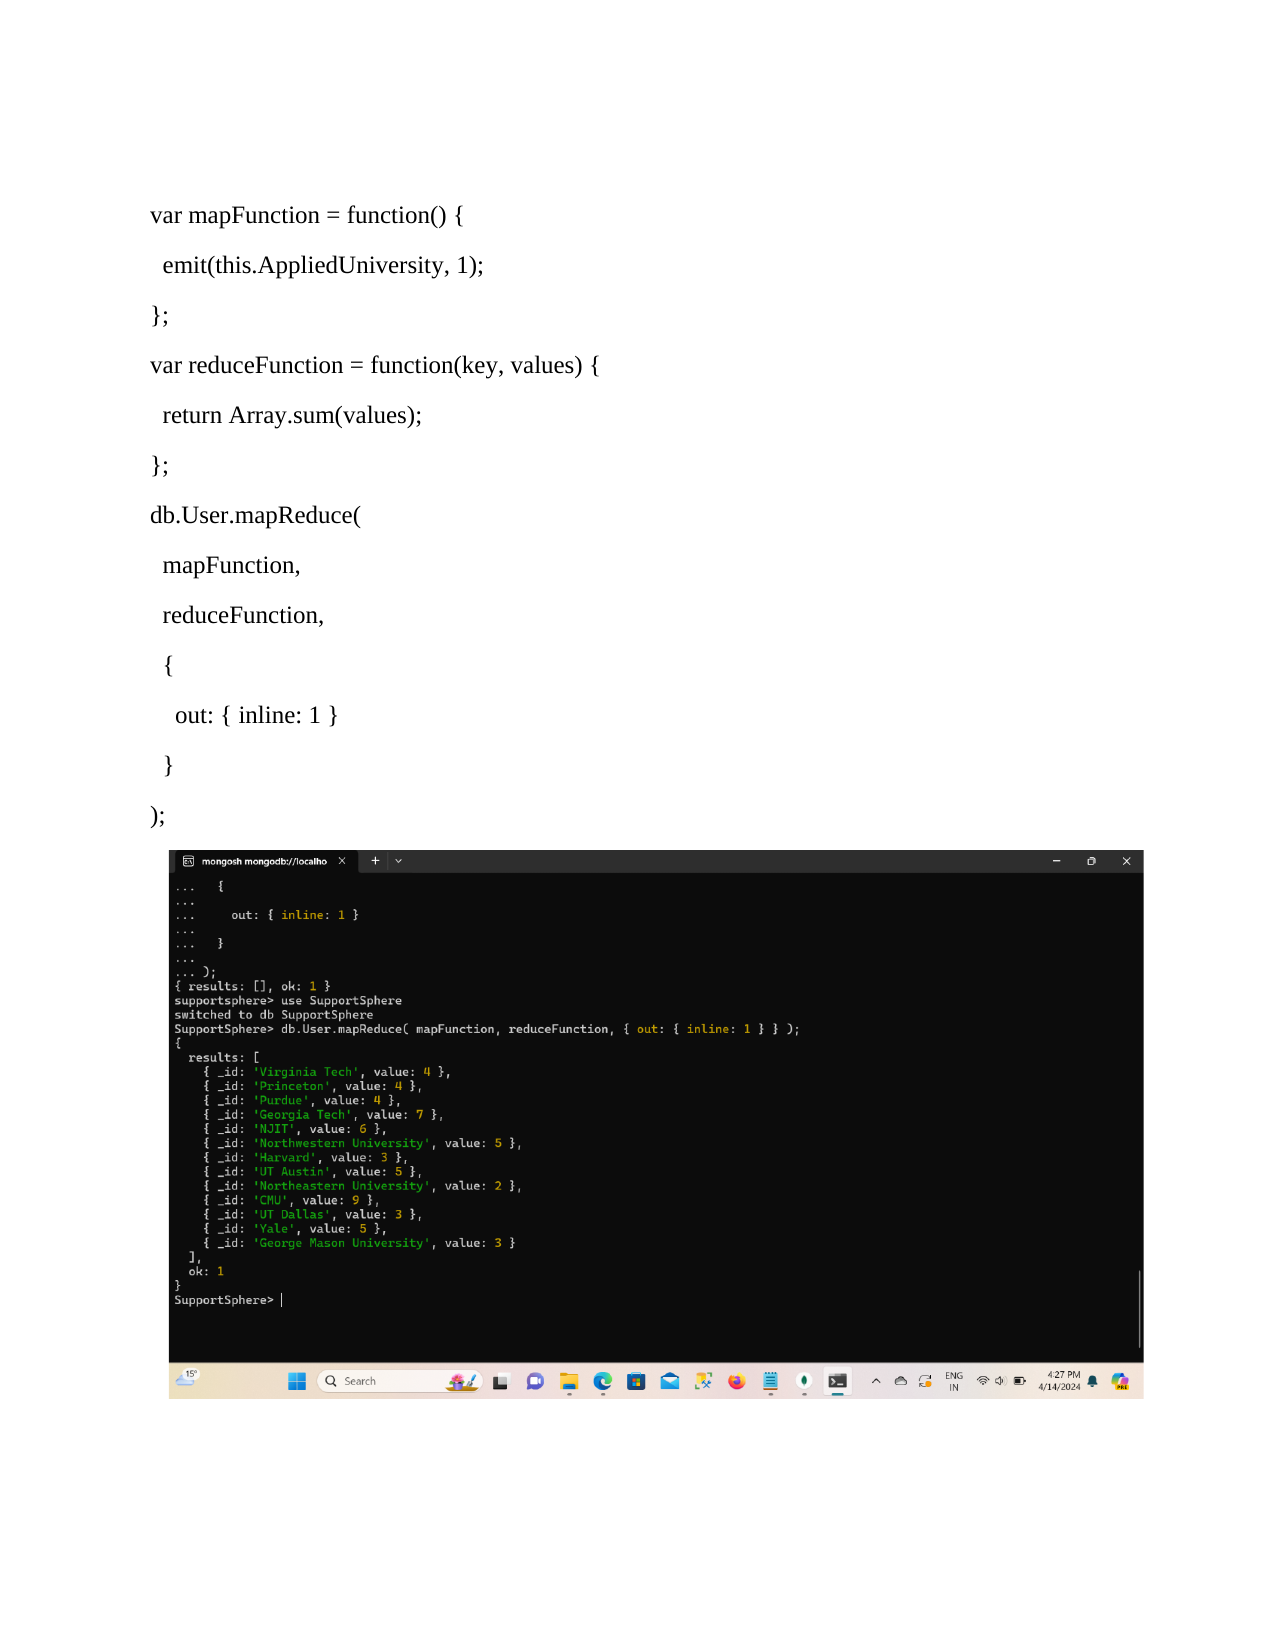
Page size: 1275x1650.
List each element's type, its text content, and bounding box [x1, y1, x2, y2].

text return Array.sum(values); [150, 400, 1125, 429]
text out: { inline: 1 } [150, 700, 1125, 729]
text { [150, 650, 1125, 679]
text } [150, 750, 1125, 779]
text mapFunction, [150, 550, 1125, 579]
text emit(this.AppliedUniversity, 1); [150, 250, 1125, 279]
text }; [150, 450, 1125, 479]
text }; [150, 300, 1125, 329]
text var reduceFunction = function(key, values) { [150, 350, 1125, 379]
text var mapFunction = function() { [150, 200, 1125, 229]
text reduceFunction, [150, 600, 1125, 629]
text ); [150, 800, 1125, 829]
text db.User.mapReduce( [150, 500, 1125, 529]
